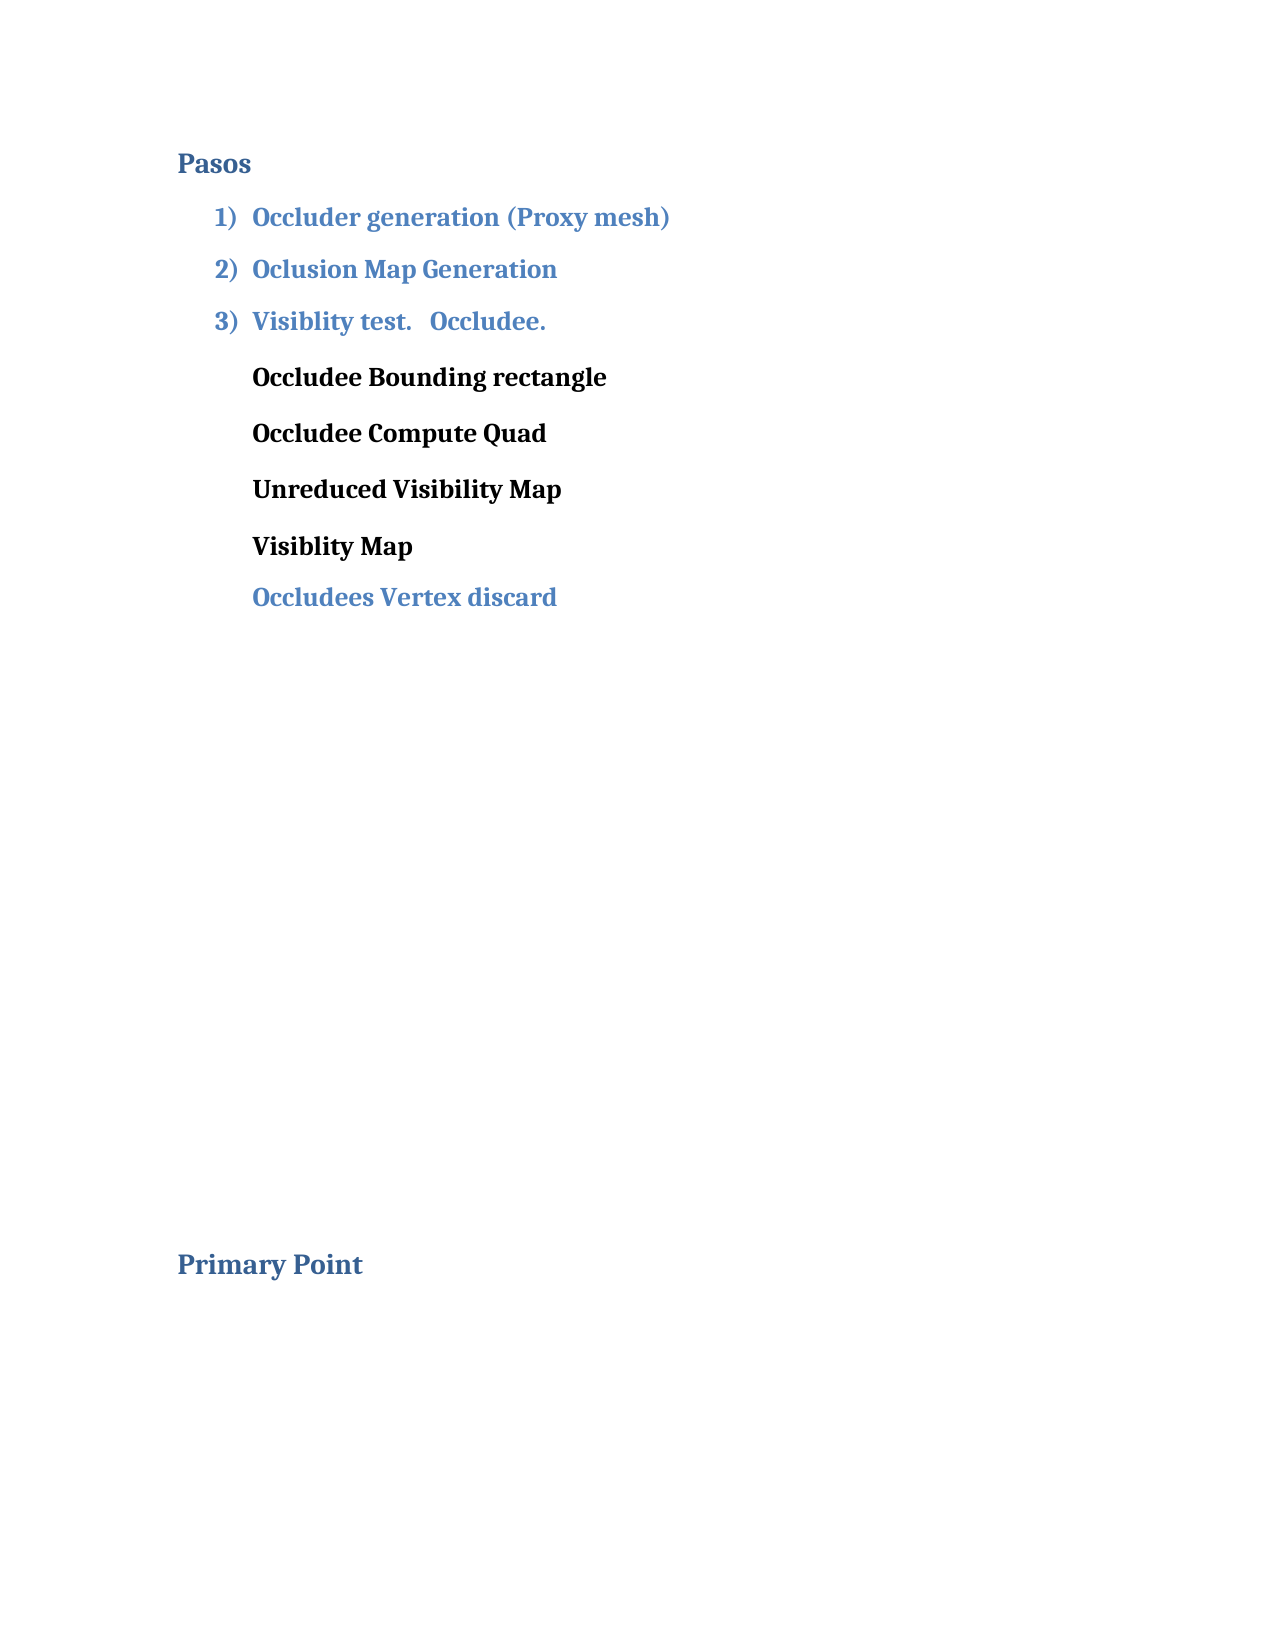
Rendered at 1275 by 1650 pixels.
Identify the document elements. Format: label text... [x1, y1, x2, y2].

subtitle Occluder generation (Proxy mesh) [215, 202, 1098, 233]
subtitle Occludee Compute Quad [252, 418, 1098, 449]
subtitle Pasos [177, 148, 1098, 181]
subtitle Occludees Vertex discard [252, 582, 1098, 614]
subtitle Visiblity Map [252, 531, 1098, 562]
subtitle Oclusion Map Generation [215, 254, 1098, 285]
subtitle Occludee Bounding rectangle [252, 362, 1098, 393]
subtitle Primary Point [177, 1248, 1098, 1282]
subtitle Visiblity test. Occludee. [215, 306, 1098, 337]
subtitle Unreduced Visibility Map [252, 474, 1098, 506]
